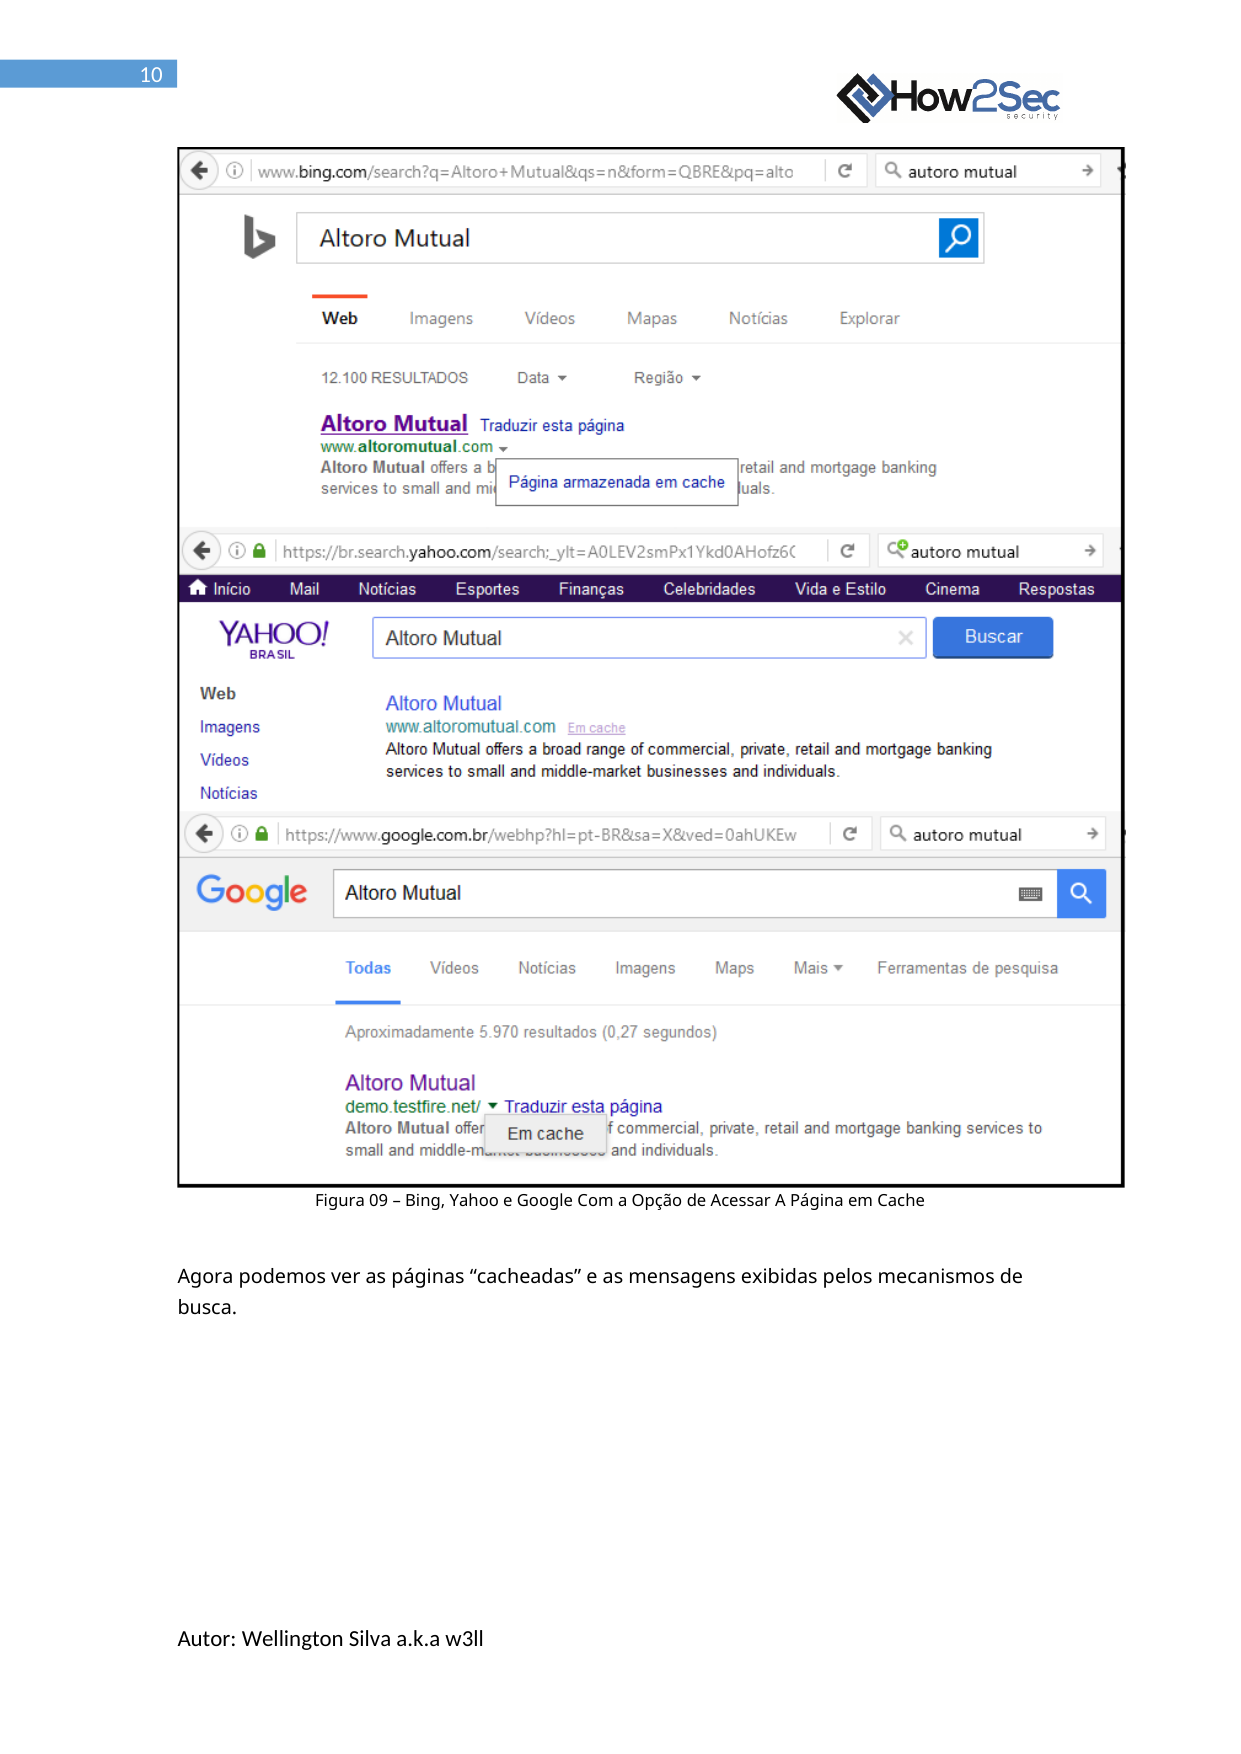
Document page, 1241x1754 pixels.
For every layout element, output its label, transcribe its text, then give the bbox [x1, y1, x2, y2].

picture [177, 147, 1126, 1189]
text Agora podemos ver as páginas “cacheadas” e as mensagens exibidas pelos mecanismos de busca. [177, 1263, 1063, 1321]
text Figura 09 – Bing, Yahoo e Google Com a Opção de Acessar A Página em Cache [177, 1189, 1063, 1211]
picture [836, 73, 1064, 123]
